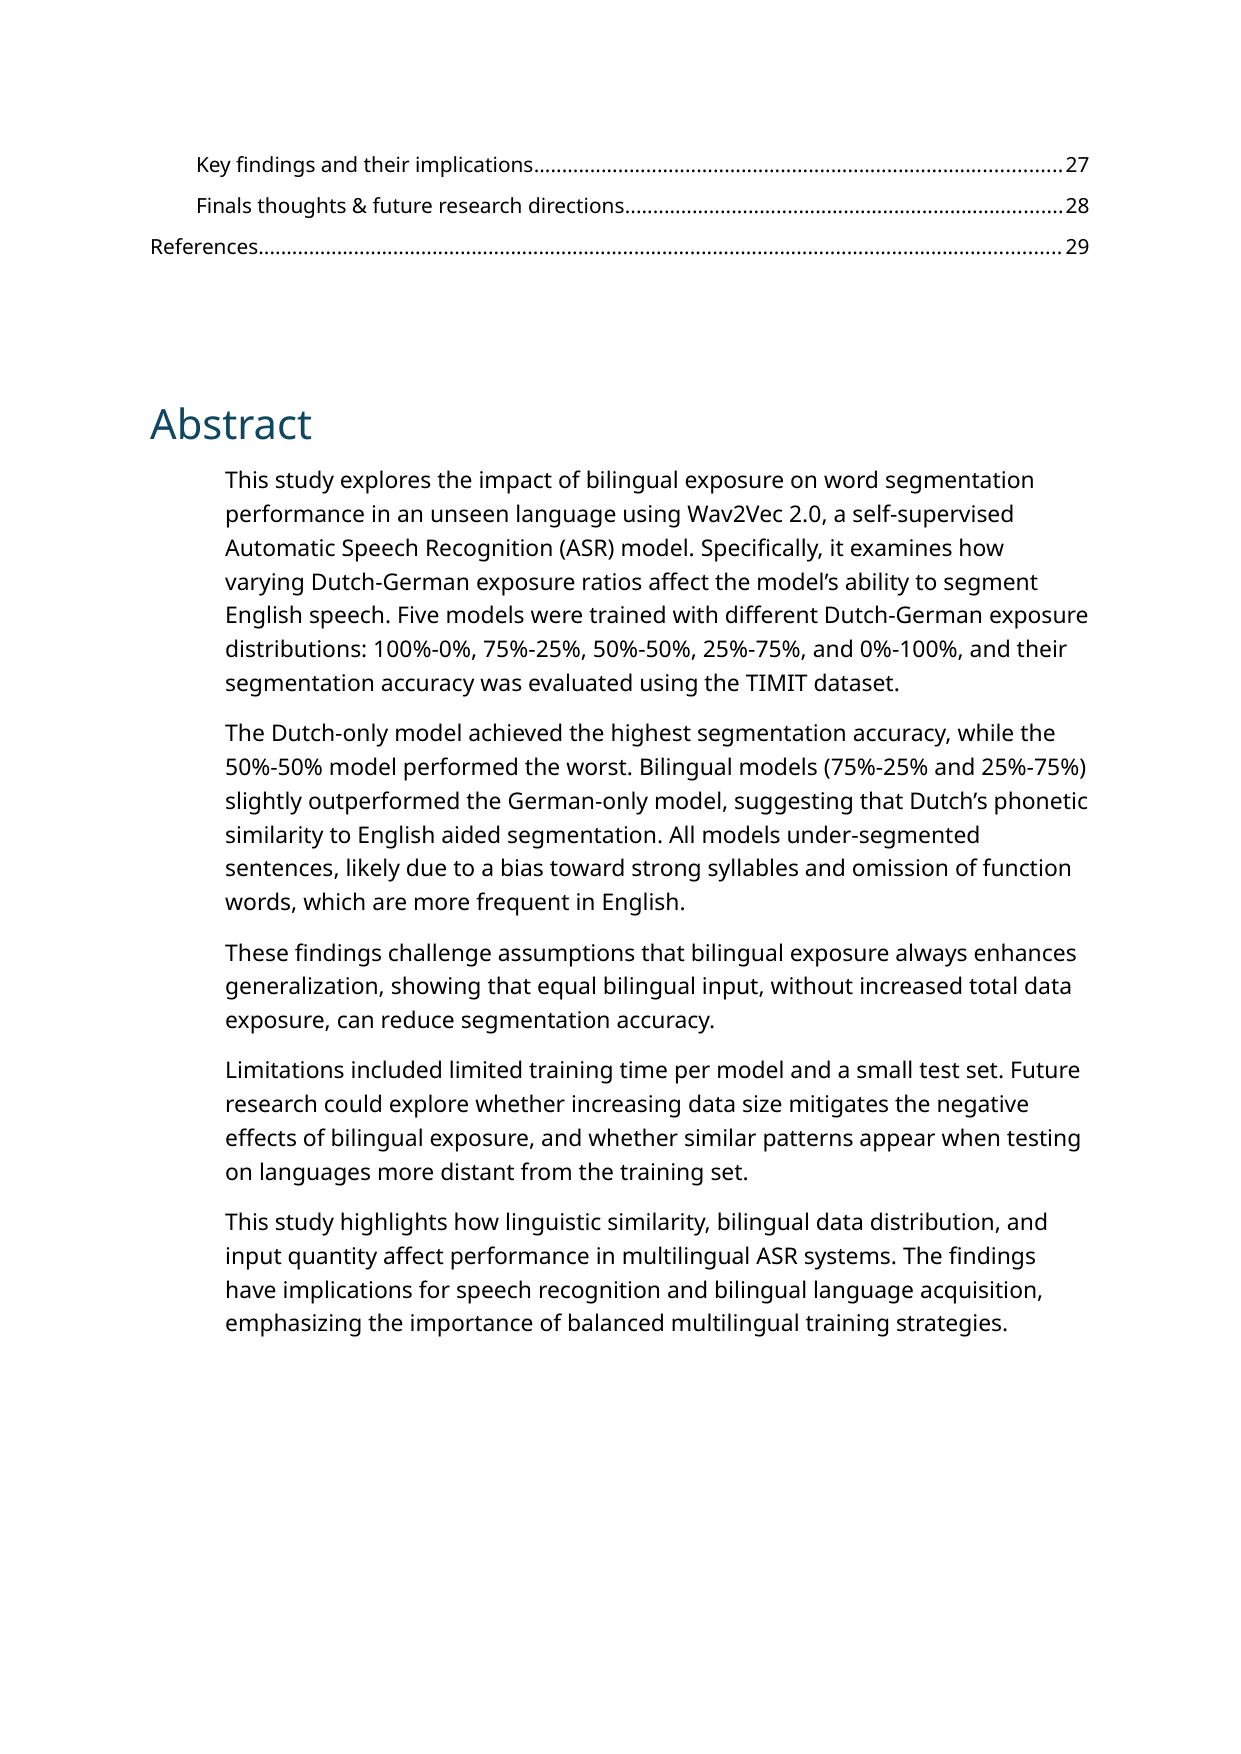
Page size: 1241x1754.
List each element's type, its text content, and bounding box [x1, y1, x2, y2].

text The Dutch-only model achieved the highest segmentation accuracy, while the 50%-50% model performed the worst. Bilingual models (75%-25% and 25%-75%) slightly outperformed the German-only model, suggesting that Dutch’s phonetic similarity to English aided segmentation. All models under-segmented sentences, likely due to a bias toward strong syllables and omission of function words, which are more frequent in English. [225, 717, 1090, 917]
text These findings challenge assumptions that bilingual exposure always enhances generalization, showing that equal bilingual input, without increased total data exposure, can reduce segmentation accuracy. [225, 936, 1090, 1035]
subtitle Abstract [150, 395, 1090, 452]
text This study explores the impact of bilingual exposure on word segmentation performance in an unseen language using Wav2Vec 2.0, a self-supervised Automatic Speech Recognition (ASR) model. Specifically, it examines how varying Dutch-German exposure ratios affect the model’s ability to segment English speech. Five models were trained with different Dutch-German exposure distributions: 100%-0%, 75%-25%, 50%-50%, 25%-75%, and 0%-100%, and their segmentation accuracy was evaluated using the TIMIT dataset. [225, 464, 1090, 698]
text This study highlights how linguistic similarity, bilingual data distribution, and input quantity affect performance in multilingual ASR systems. The findings have implications for speech recognition and bilingual language acquisition, emphasizing the importance of balanced multilingual training strategies. [225, 1206, 1090, 1338]
text Limitations included limited training time per model and a small test set. Future research could explore whether increasing data size mitigates the negative effects of bilingual exposure, and whether similar patterns appear when testing on languages more distant from the training set. [225, 1054, 1090, 1187]
